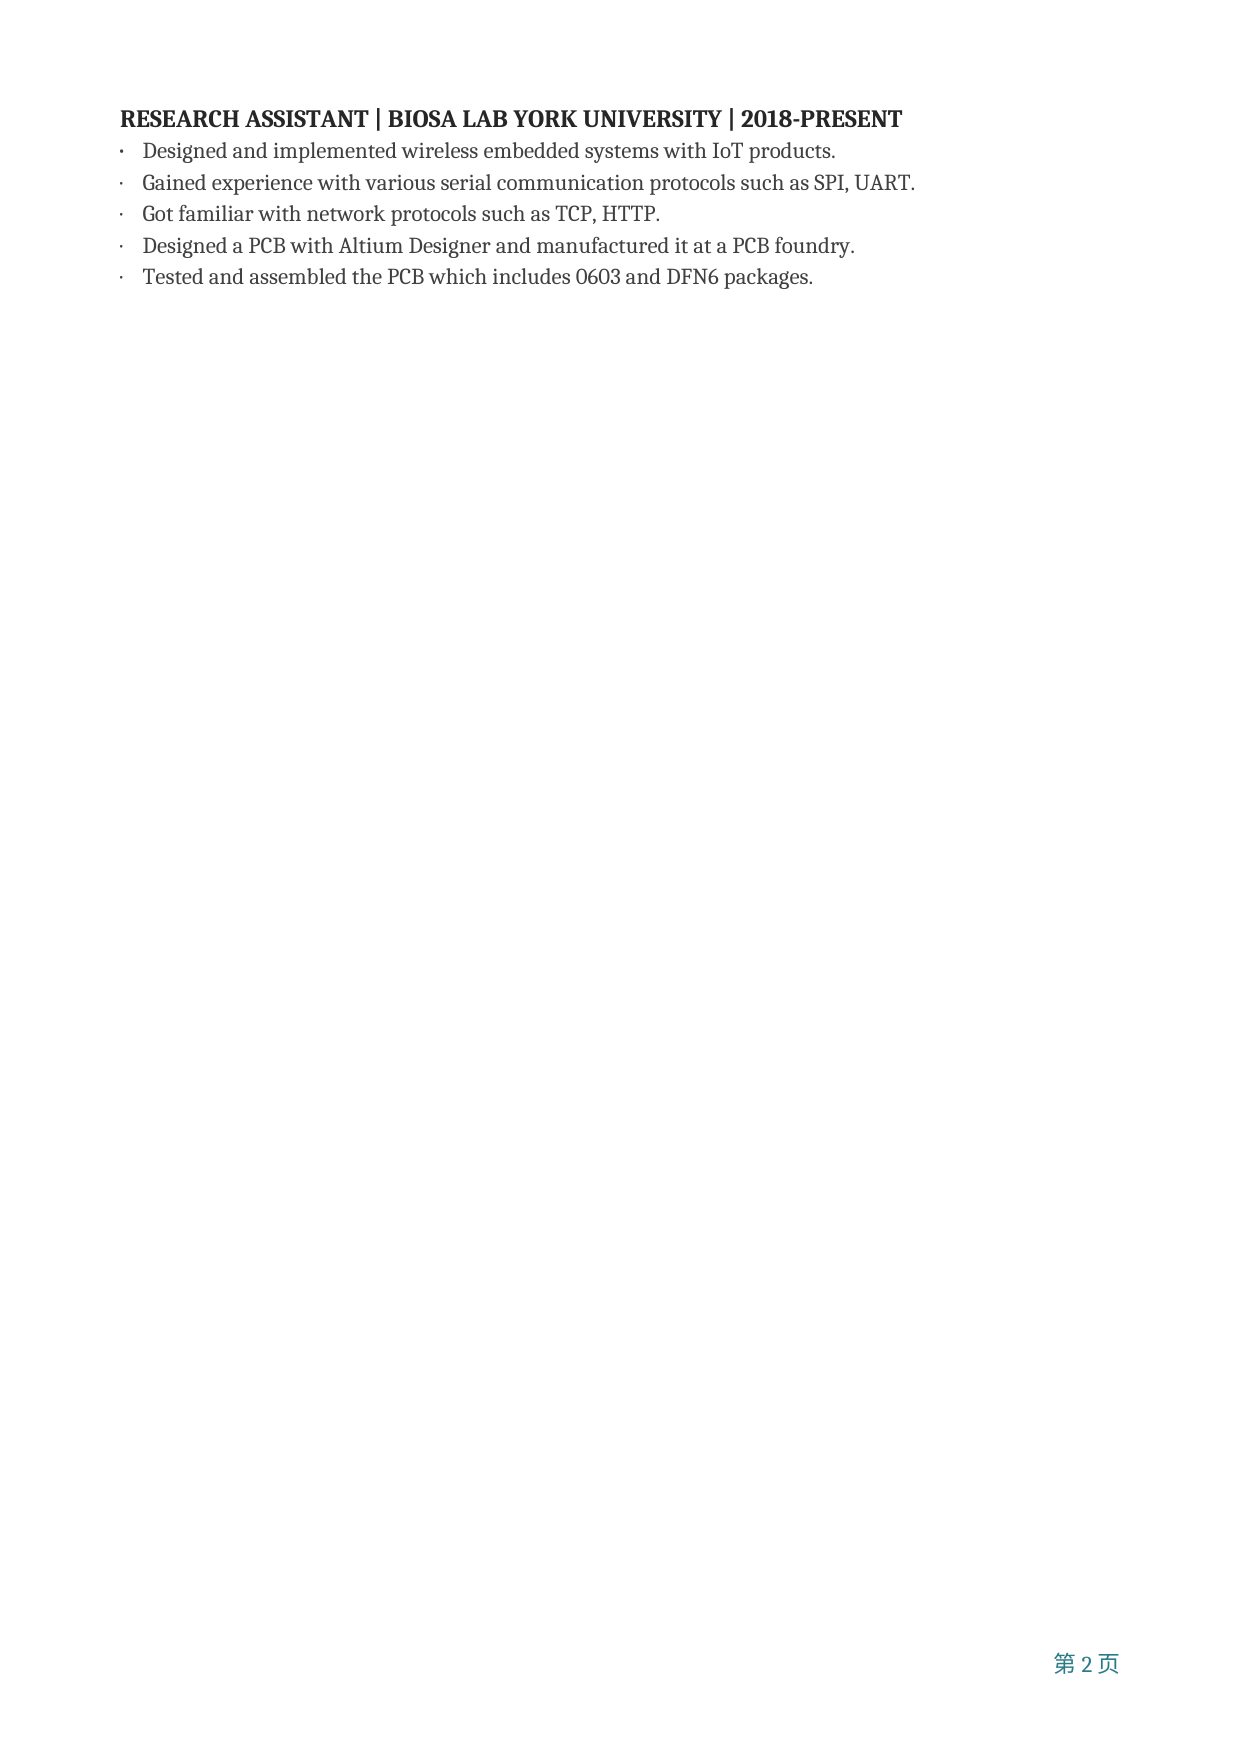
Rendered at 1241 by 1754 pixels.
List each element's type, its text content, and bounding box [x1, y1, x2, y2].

list Tested and assembled the PCB which includes 0603 and DFN6 packages. [120, 264, 1120, 291]
list Designed a PCB with Altium Designer and manufactured it at a PCB foundry. [120, 233, 1120, 259]
list Designed and implemented wireless embedded systems with IoT products. [120, 138, 1120, 164]
list Got familiar with network protocols such as TCP, HTTP. [120, 201, 1120, 227]
list Gained experience with various serial communication protocols such as SPI, UART. [120, 169, 1120, 196]
subtitle Research Assistant | BioSA Lab York University | 2018-present [120, 105, 1120, 134]
